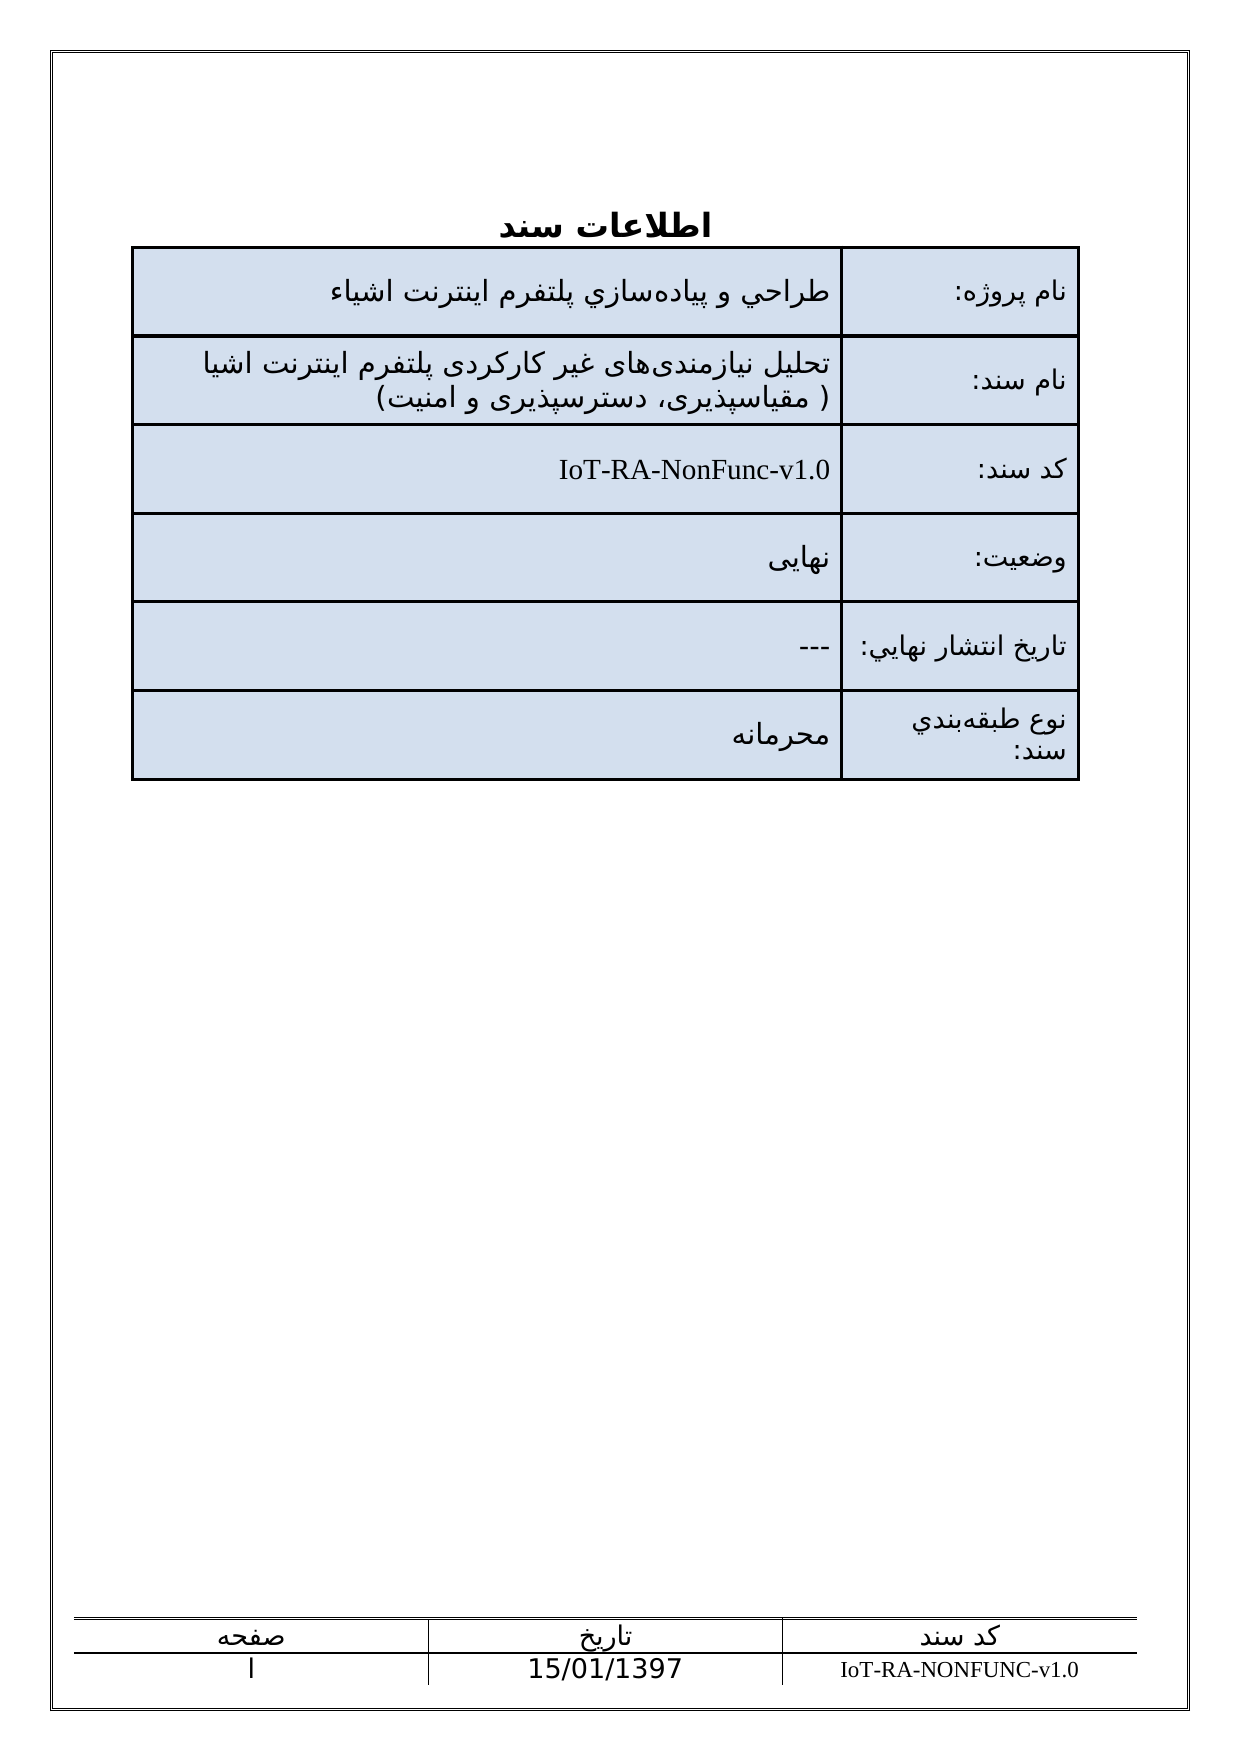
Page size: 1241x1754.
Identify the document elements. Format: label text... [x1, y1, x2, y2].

table_cell نوع طبقه‌بندي سند: [843, 692, 1077, 777]
table_cell کد سند: [843, 426, 1077, 512]
table_cell IoT-RA-NonFunc-v1.0 [134, 426, 840, 512]
text اطلاعات سند [148, 207, 1063, 246]
table_cell نهایی [134, 515, 840, 600]
table_cell تاريخ انتشار نهايي: [843, 603, 1077, 689]
table_cell تحليل نيازمندی‌های غیر کارکردی پلتفرم اینترنت اشیا ( مقیاسپذیری، دسترسپذیری و امنیت) [134, 338, 840, 423]
table_header طراحي و پياده‌سازي پلتفرم اينترنت اشياء [134, 249, 840, 334]
table_header نام پروژه: [843, 249, 1077, 334]
table_cell --- [134, 603, 840, 689]
table_cell نام سند: [843, 338, 1077, 423]
table_cell وضعيت: [843, 515, 1077, 600]
table_cell محرمانه [134, 692, 840, 777]
